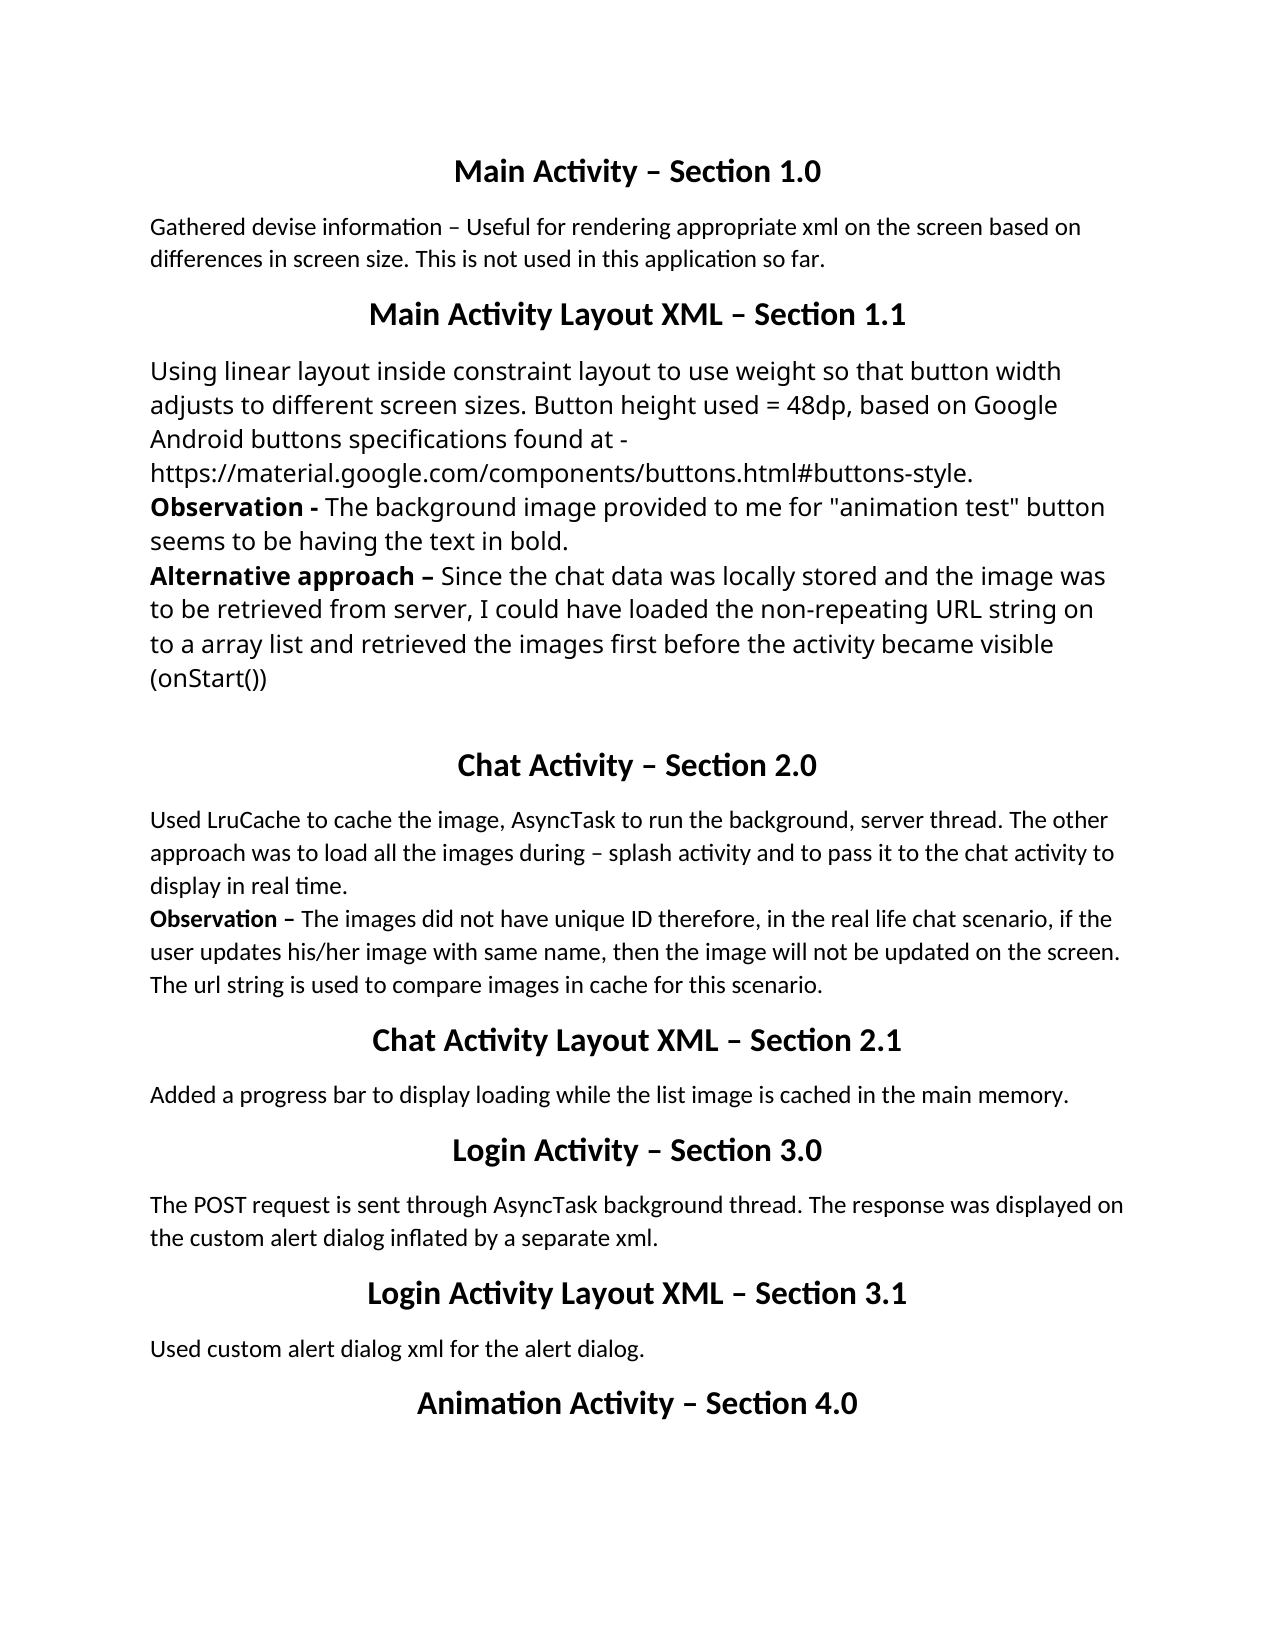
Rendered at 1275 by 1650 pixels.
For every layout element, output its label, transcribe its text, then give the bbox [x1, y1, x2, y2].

text Added a progress bar to display loading while the list image is cached in the main memory. [150, 1079, 1125, 1110]
text Alternative approach – Since the chat data was locally stored and the image was to be retrieved from server, I could have loaded the non-repeating URL string on to a array list and retrieved the images first before the activity became visible (onStart()) [150, 558, 1125, 694]
text Login Activity – Section 3.0 [150, 1129, 1125, 1170]
text Chat Activity – Section 2.0 [150, 744, 1125, 785]
text Animation Activity – Section 4.0 [150, 1382, 1125, 1423]
text Chat Activity Layout XML – Section 2.1 [150, 1019, 1125, 1059]
text The POST request is sent through AsyncTask background thread. The response was displayed on the custom alert dialog inflated by a separate xml. [150, 1189, 1125, 1253]
text Main Activity Layout XML – Section 1.1 [150, 293, 1125, 334]
text Used custom alert dialog xml for the alert dialog. [150, 1333, 1125, 1363]
text Using linear layout inside constraint layout to use weight so that button width adjusts to different screen sizes. Button height used = 48dp, based on Google Android buttons specifications found at - https://material.google.com/components/buttons.html#buttons-style. Observation - The background image provided to me for "animation test" button seems to be having the text in bold. [150, 354, 1125, 558]
text Gathered devise information – Useful for rendering appropriate xml on the screen based on differences in screen size. This is not used in this application so far. [150, 211, 1125, 274]
text Used LruCache to cache the image, AsyncTask to run the background, server thread. The other approach was to load all the images during – splash activity and to pass it to the chat activity to display in real time. Observation – The images did not have unique ID therefore, in the real life chat scenario, if the user updates his/her image with same name, then the image will not be updated on the screen. The url string is used to compare images in cache for this scenario. [150, 804, 1125, 1000]
text Main Activity – Section 1.0 [150, 150, 1125, 191]
text Login Activity Layout XML – Section 3.1 [150, 1272, 1125, 1313]
